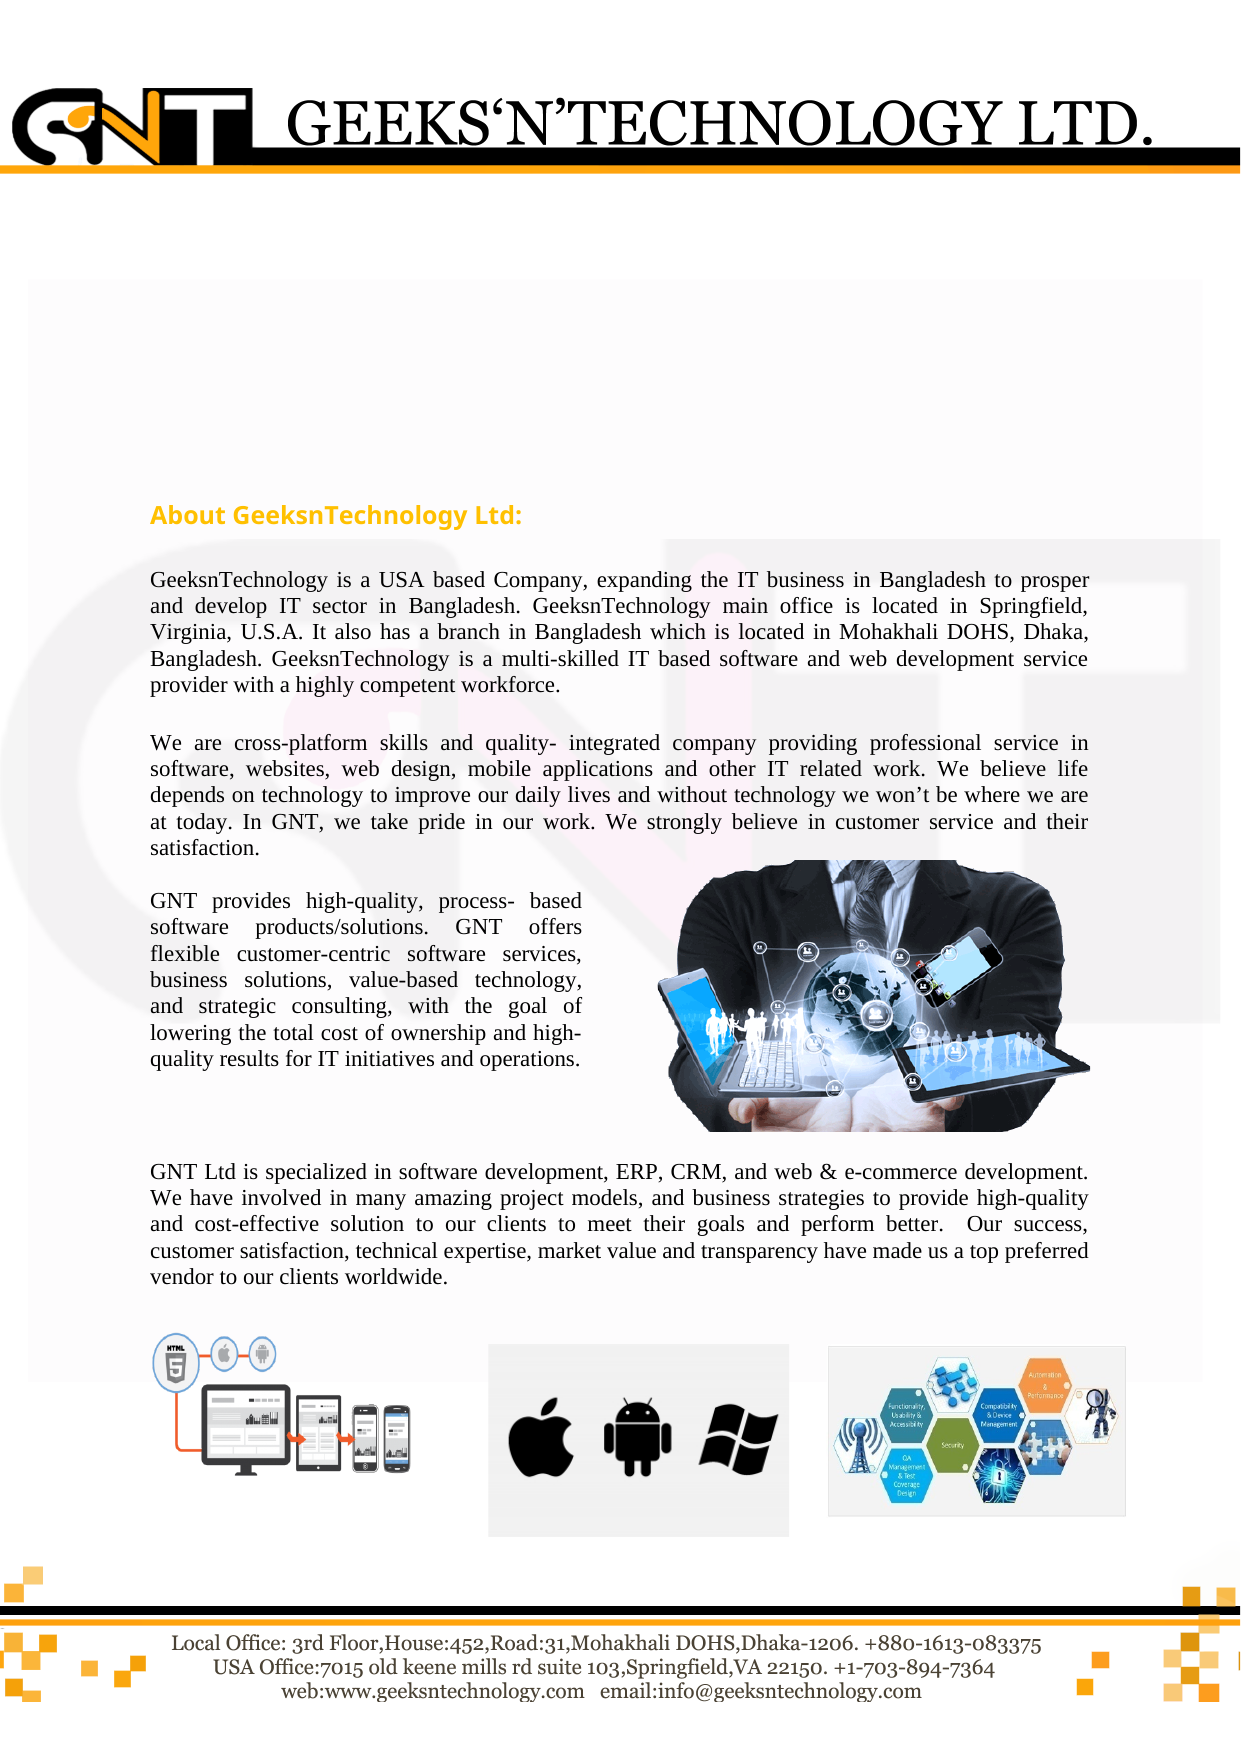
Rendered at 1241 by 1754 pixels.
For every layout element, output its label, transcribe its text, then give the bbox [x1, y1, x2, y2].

text GNT Ltd is specialized in software development, ERP, CRM, and web & e-commerce development. We have involved in many amazing project models, and business strategies to provide high-quality and cost-effective solution to our clients to meet their goals and perform better. Our success, customer satisfaction, technical expertise, market value and transparency have made us a top preferred vendor to our clients worldwide. [150, 1158, 1090, 1289]
text About GeeksnTechnology Ltd: [150, 498, 1090, 532]
picture [0, 51, 1241, 1702]
text We are cross-platform skills and quality- integrated company providing professional service in software, websites, web design, mobile applications and other IT related work. We believe life depends on technology to improve our daily lives and without technology we won’t be where we are at today. In GNT, we take pride in our work. We strongly believe in customer service and their satisfaction. [150, 729, 1090, 861]
text GNT provides high-quality, process- based software products/solutions. GNT offers flexible customer-centric software services, business solutions, value-based technology, and strategic consulting, with the goal of lowering the total cost of ownership and high-quality results for IT initiatives and operations. [150, 887, 583, 1071]
text GeeksnTechnology is a USA based Company, expanding the IT business in Bangladesh to prosper and develop IT sector in Bangladesh. GeeksnTechnology main office is located in Springfield, Virginia, U.S.A. It also has a branch in Bangladesh which is located in Mohakhali DOHS, Dhaka, Bangladesh. GeeksnTechnology is a multi-skilled IT based software and web development service provider with a highly competent workforce. [150, 566, 1090, 697]
